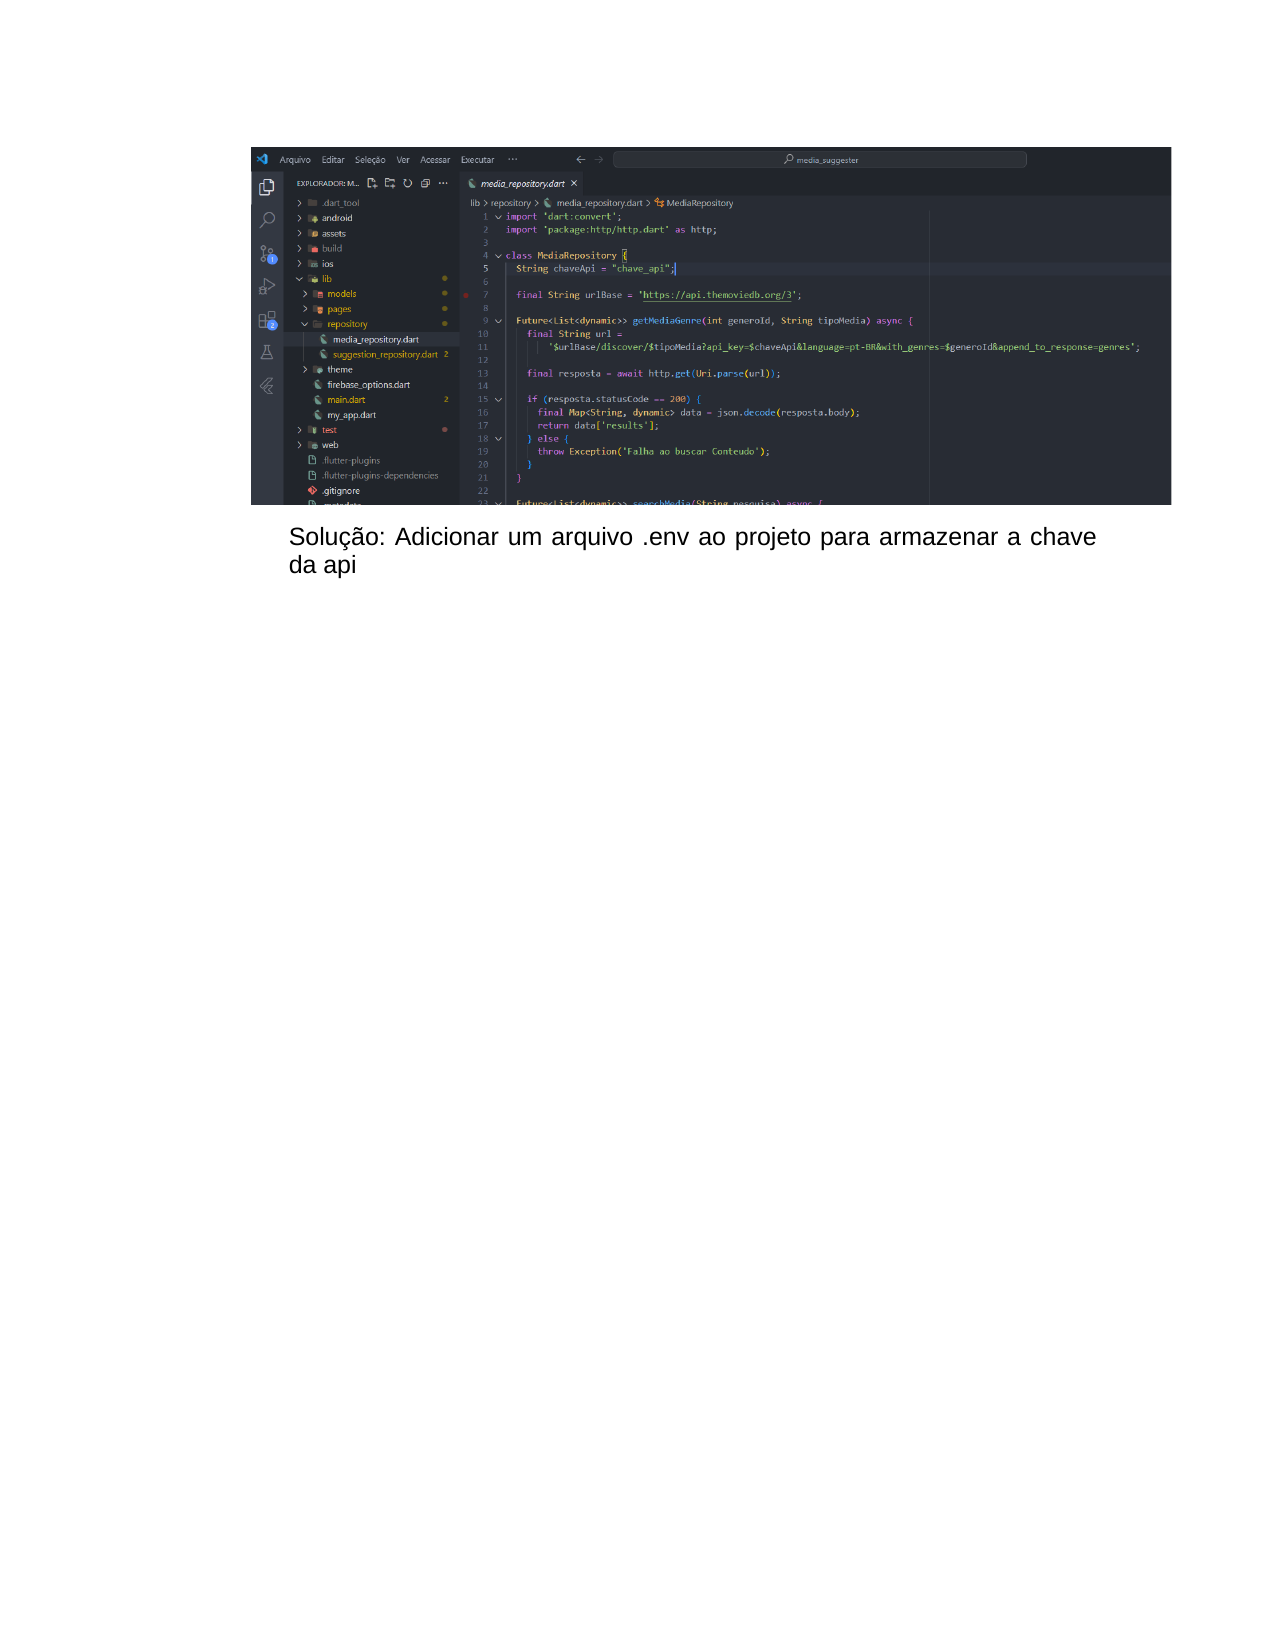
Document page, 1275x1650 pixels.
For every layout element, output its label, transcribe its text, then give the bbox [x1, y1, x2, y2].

text Solução: Adicionar um arquivo .env ao projeto para armazenar a chave da api [288, 522, 1098, 579]
picture [251, 147, 1172, 505]
